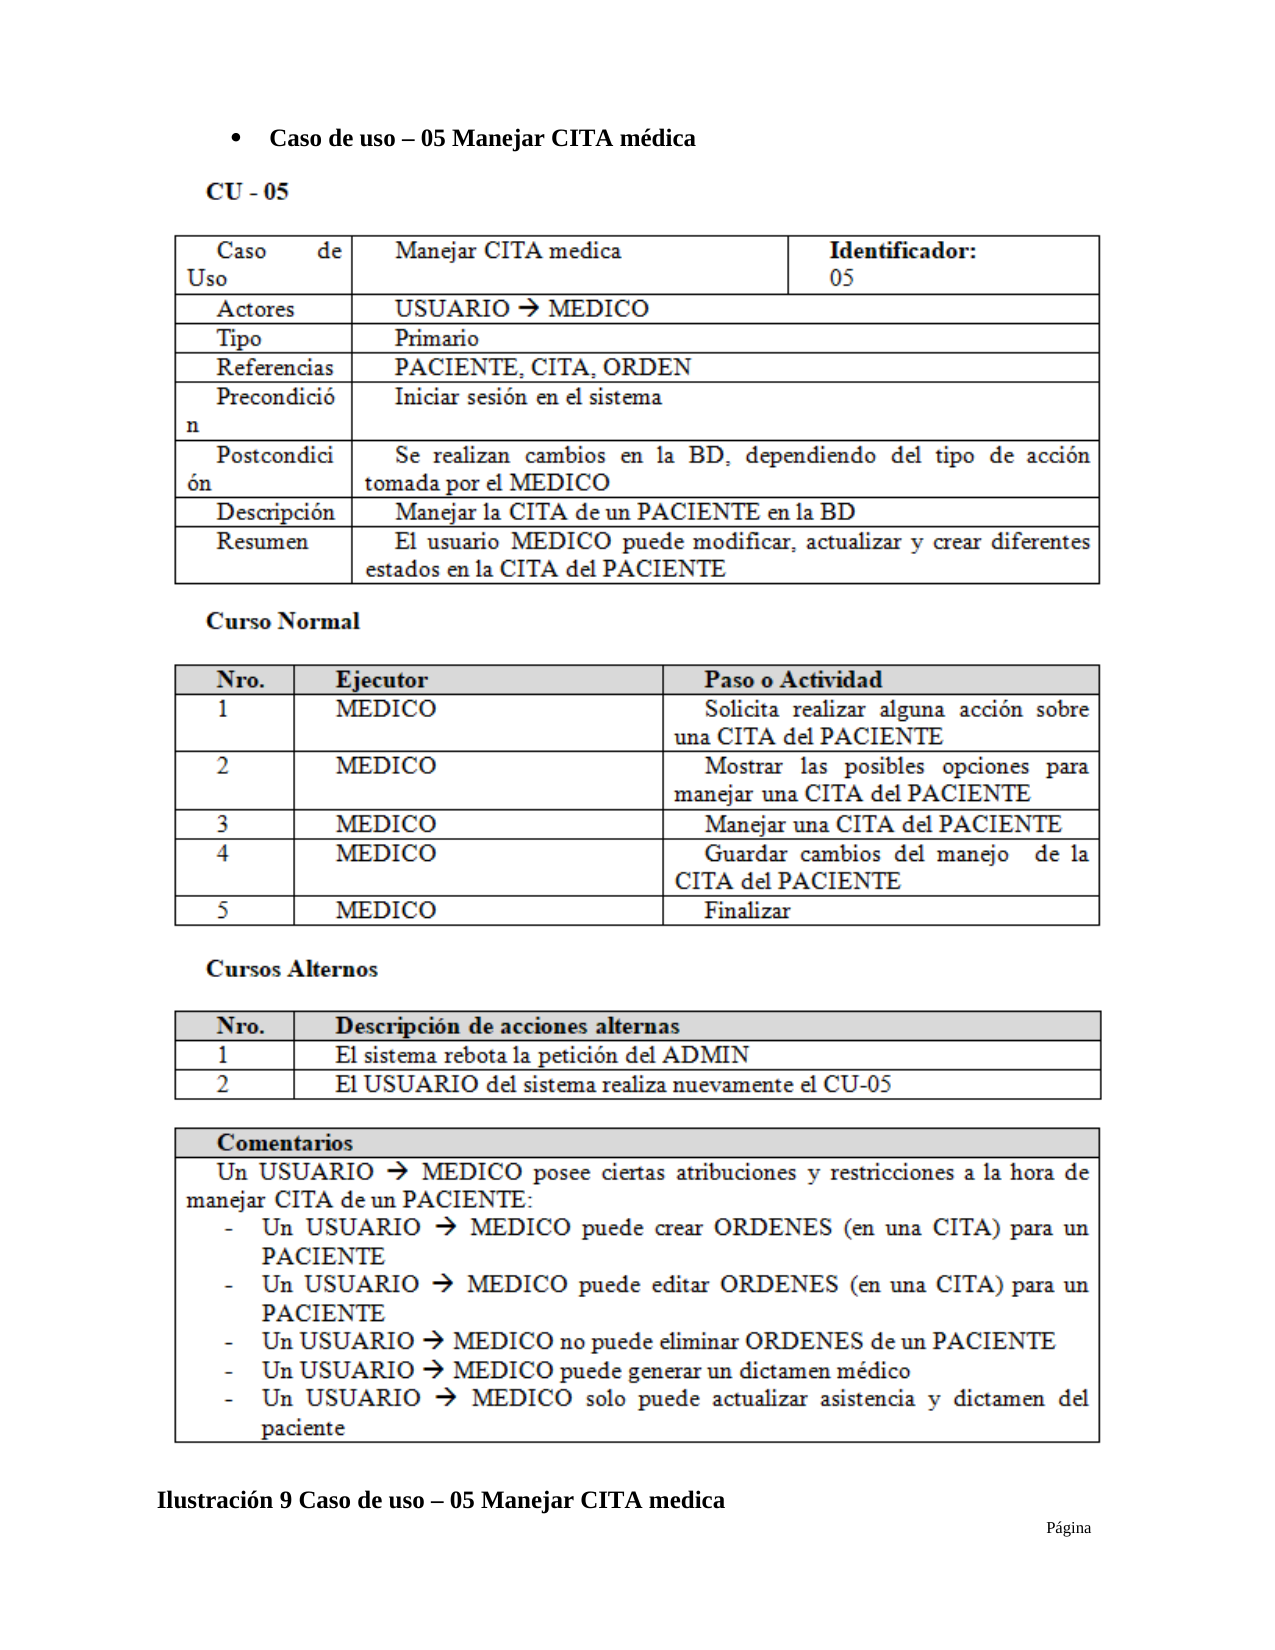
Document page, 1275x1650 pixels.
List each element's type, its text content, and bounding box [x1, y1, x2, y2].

subtitle Caso de uso – 05 Manejar CITA médica [232, 123, 1152, 152]
text Ilustración 9 Caso de uso – 05 Manejar CITA medica [127, 1485, 1152, 1514]
picture [156, 180, 1116, 1457]
